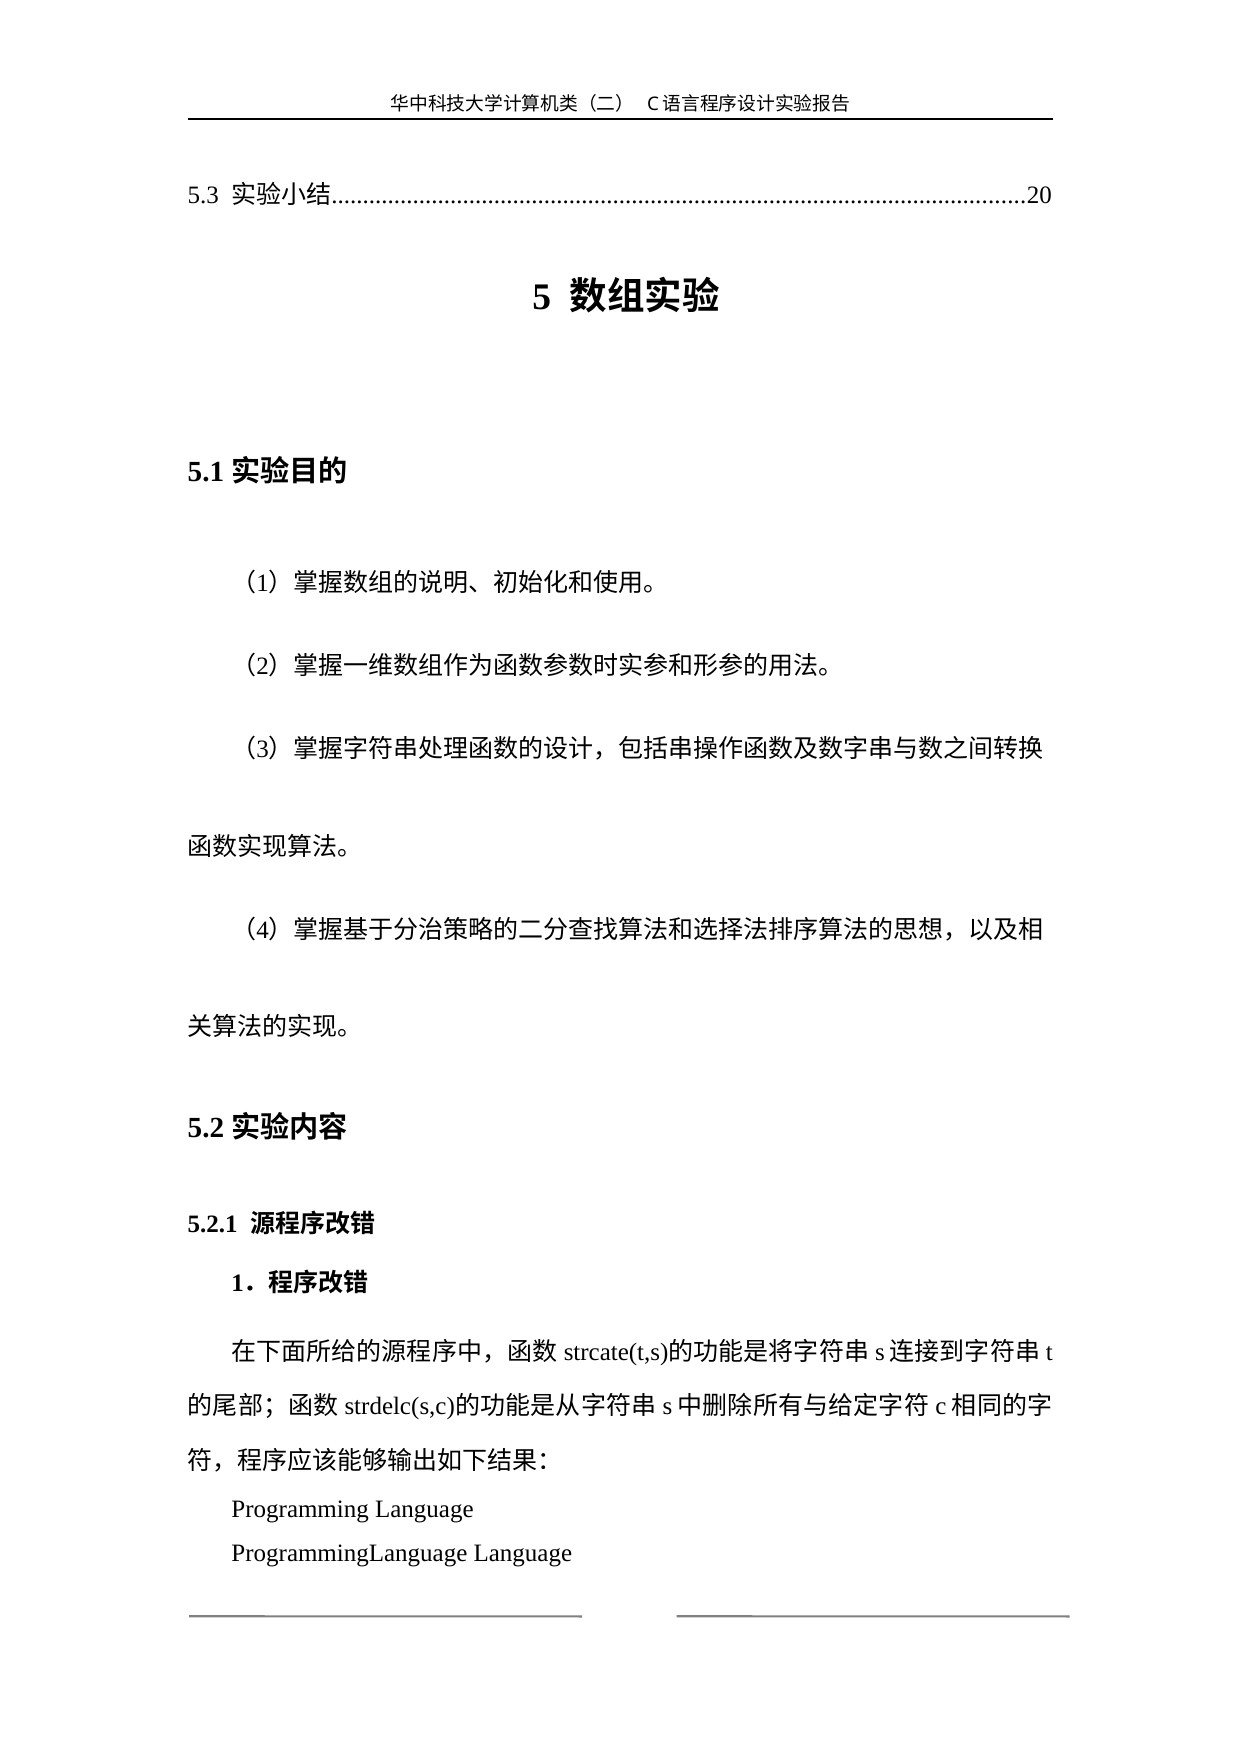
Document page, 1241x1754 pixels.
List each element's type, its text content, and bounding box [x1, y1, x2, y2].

text （3）掌握字符串处理函数的设计，包括串操作函数及数字串与数之间转换函数实现算法。 [187, 714, 1053, 877]
subtitle 5.1 实验目的 [187, 436, 1053, 501]
text 1．程序改错 [187, 1248, 1053, 1313]
text 在下面所给的源程序中，函数strcate(t,s)的功能是将字符串s连接到字符串t的尾部；函数strdelc(s,c)的功能是从字符串s中删除所有与给定字符c相同的字符，程序应该能够输出如下结果： [187, 1331, 1053, 1476]
text Programming Language [187, 1494, 1053, 1523]
text ProgrammingLanguage Language [187, 1538, 1053, 1566]
text （2）掌握一维数组作为函数参数时实参和形参的用法。 [187, 631, 1053, 696]
text 5.2.1 源程序改错 [187, 1204, 1053, 1240]
text （1）掌握数组的说明、初始化和使用。 [187, 548, 1053, 613]
subtitle 5 数组实验 [187, 260, 1053, 325]
subtitle 5.2 实验内容 [187, 1092, 1053, 1157]
text （4）掌握基于分治策略的二分查找算法和选择法排序算法的思想，以及相关算法的实现。 [187, 895, 1053, 1057]
text 5.3 实验小结 20 [187, 160, 1053, 225]
